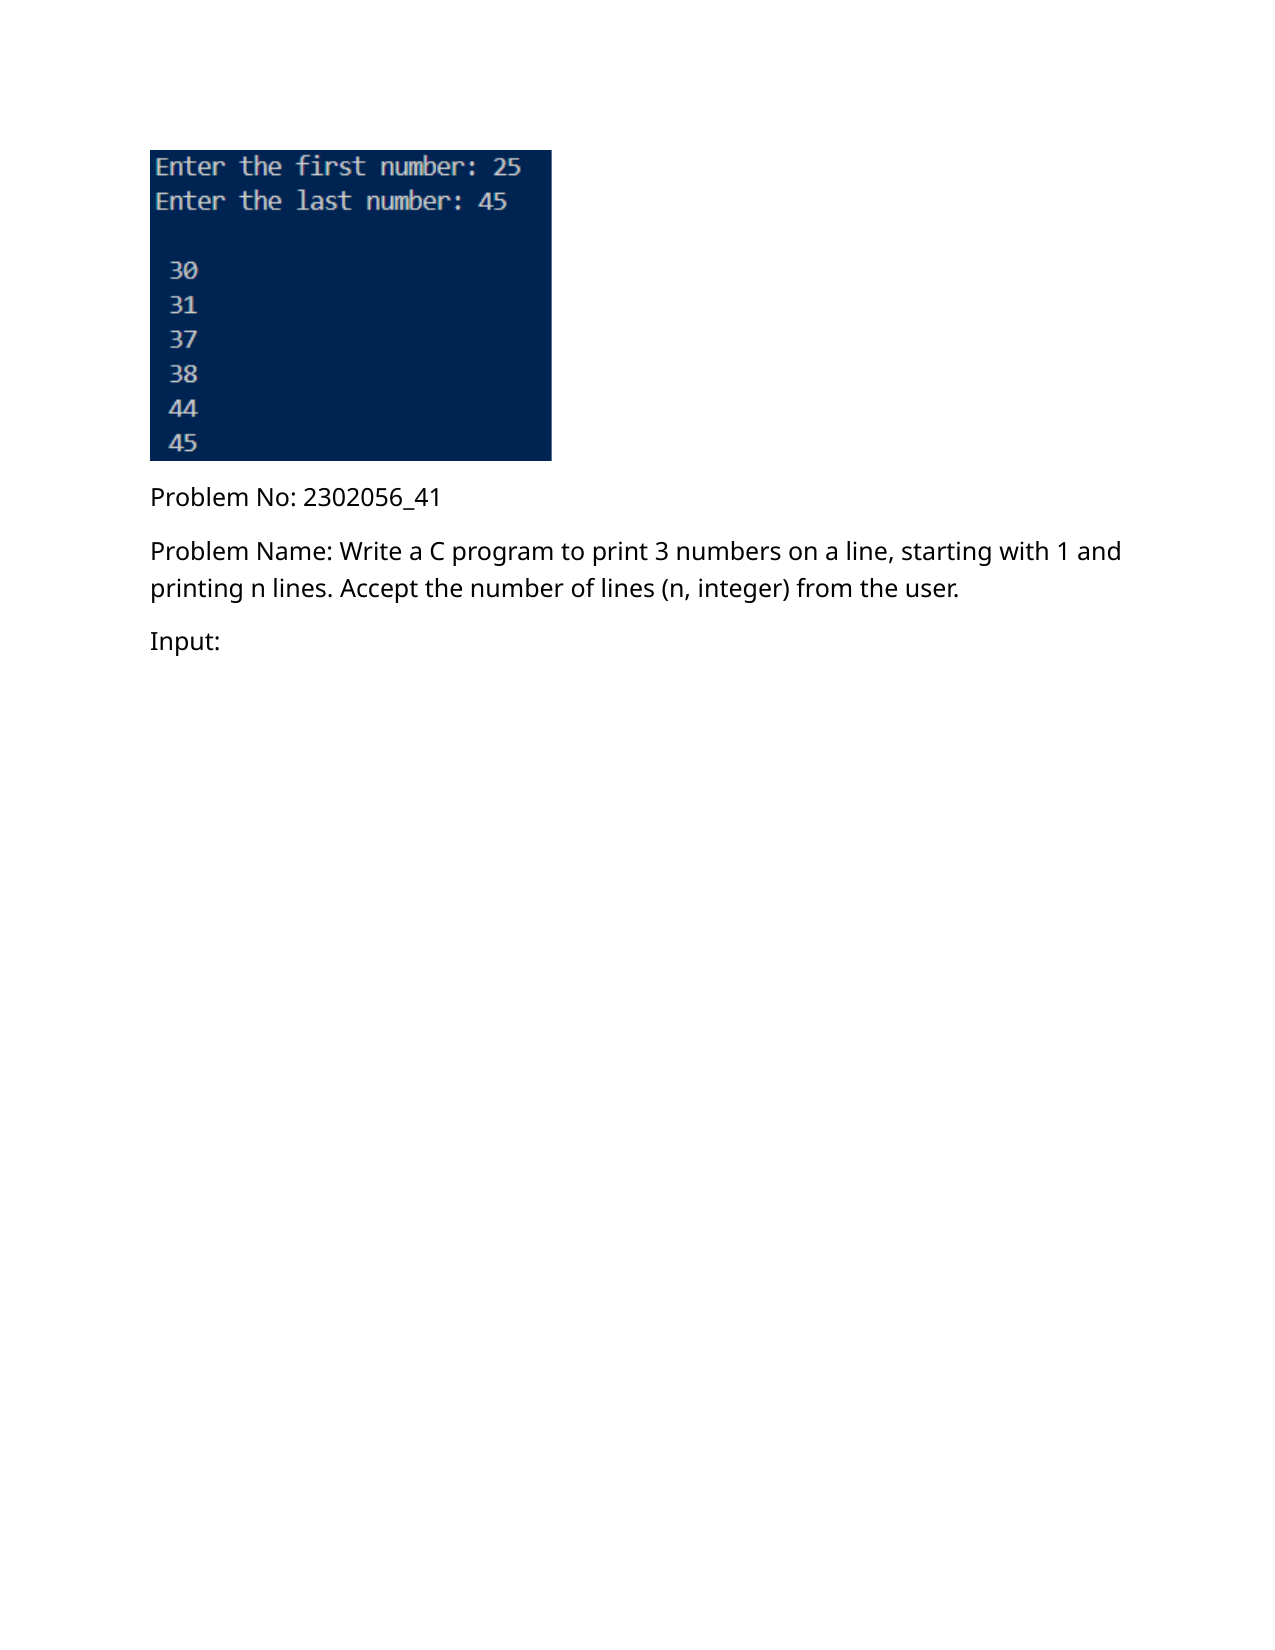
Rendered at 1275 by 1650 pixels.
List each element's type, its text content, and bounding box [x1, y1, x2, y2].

text Problem Name: Write a C program to print 3 numbers on a line, starting with 1 and printing n lines. Accept the number of lines (n, integer) from the user. [150, 533, 1125, 604]
text Problem No: 2302056_41 [150, 480, 1125, 514]
picture [150, 150, 552, 461]
text Input: [150, 624, 1125, 658]
